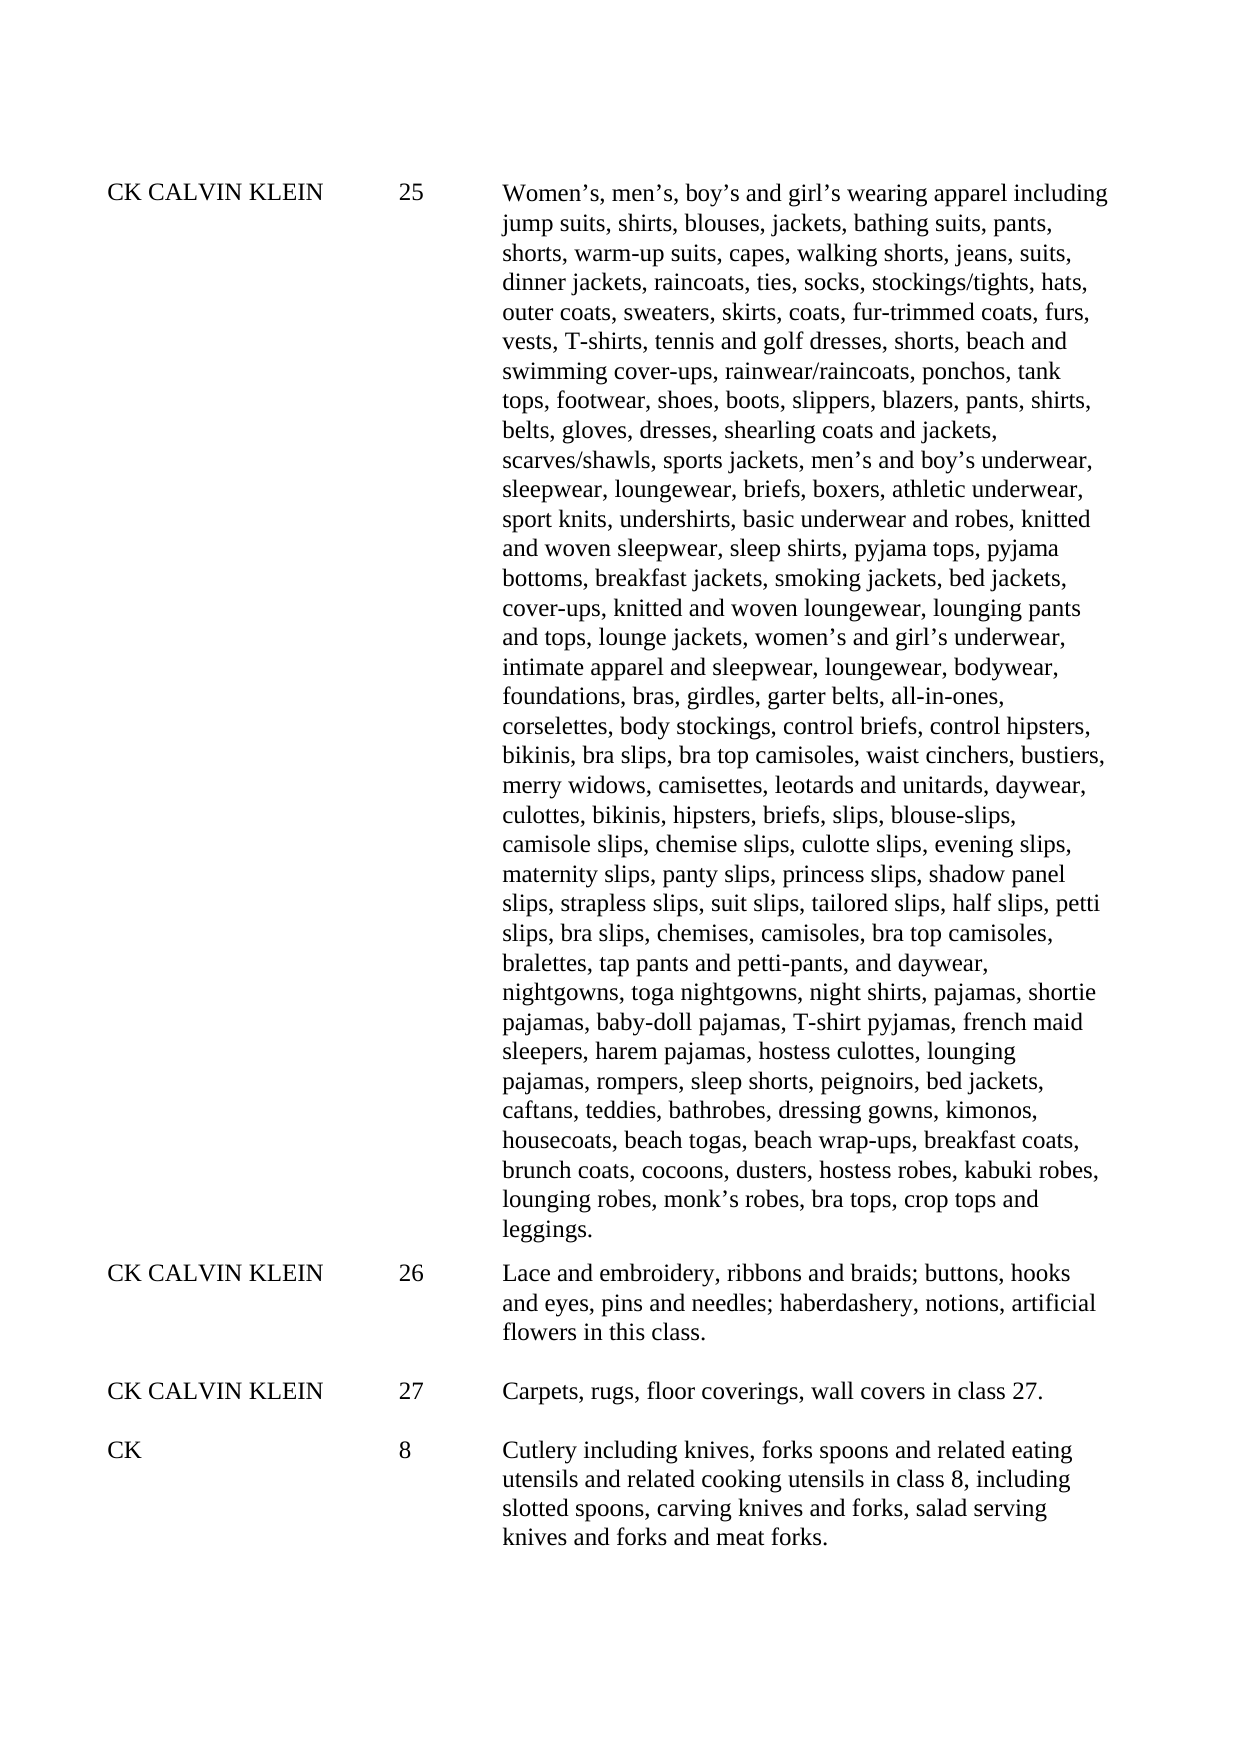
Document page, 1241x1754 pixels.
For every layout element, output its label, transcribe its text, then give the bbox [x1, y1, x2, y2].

table_cell CK CALVIN KLEIN [102, 1244, 360, 1361]
table_header CK CALVIN KLEIN [102, 179, 360, 1243]
table_cell Lace and embroidery, ribbons and braids; buttons, hooks and eyes, pins and needles; haberdashery, notions, artificial flowers in this class. [463, 1244, 1115, 1361]
table_cell Cutlery including knives, forks spoons and related eating utensils and related cooking utensils in class 8, including slotted spoons, carving knives and forks, salad serving knives and forks and meat forks. [463, 1420, 1115, 1552]
table_cell 27 [360, 1361, 463, 1420]
table_cell 26 [360, 1244, 463, 1361]
table_header 25 [360, 179, 463, 1243]
table_cell 8 [360, 1420, 463, 1552]
table_cell Carpets, rugs, floor coverings, wall covers in class 27. [463, 1361, 1115, 1420]
table_cell CK [102, 1420, 360, 1552]
table_header Women’s, men’s, boy’s and girl’s wearing apparel including jump suits, shirts, blouses, jackets, bathing suits, pants, shorts, warm-up suits, capes, walking shorts, jeans, suits, dinner jackets, raincoats, ties, socks, stockings/tights, hats, outer coats, sweaters, skirts, coats, fur-trimmed coats, furs, vests, T-shirts, tennis and golf dresses, shorts, beach and swimming cover-ups, rainwear/raincoats, ponchos, tank tops, footwear, shoes, boots, slippers, blazers, pants, shirts, belts, gloves, dresses, shearling coats and jackets, scarves/shawls, sports jackets, men’s and boy’s underwear, sleepwear, loungewear, briefs, boxers, athletic underwear, sport knits, undershirts, basic underwear and robes, knitted and woven sleepwear, sleep shirts, pyjama tops, pyjama bottoms, breakfast jackets, smoking jackets, bed jackets, cover-ups, knitted and woven loungewear, lounging pants and tops, lounge jackets, women’s and girl’s underwear, intimate apparel and sleepwear, loungewear, bodywear, foundations, bras, girdles, garter belts, all-in-ones, corselettes, body stockings, control briefs, control hipsters, bikinis, bra slips, bra top camisoles, waist cinchers, bustiers, merry widows, camisettes, leotards and unitards, daywear, culottes, bikinis, hipsters, briefs, slips, blouse-slips, camisole slips, chemise slips, culotte slips, evening slips, maternity slips, panty slips, princess slips, shadow panel slips, strapless slips, suit slips, tailored slips, half slips, petti slips, bra slips, chemises, camisoles, bra top camisoles, bralettes, tap pants and petti-pants, and daywear, nightgowns, toga nightgowns, night shirts, pajamas, shortie pajamas, baby-doll pajamas, T-shirt pyjamas, french maid sleepers, harem pajamas, hostess culottes, lounging pajamas, rompers, sleep shorts, peignoirs, bed jackets, caftans, teddies, bathrobes, dressing gowns, kimonos, housecoats, beach togas, beach wrap-ups, breakfast coats, brunch coats, cocoons, dusters, hostess robes, kabuki robes, lounging robes, monk’s robes, bra tops, crop tops and leggings. [463, 179, 1115, 1243]
table_cell CK CALVIN KLEIN [102, 1361, 360, 1420]
